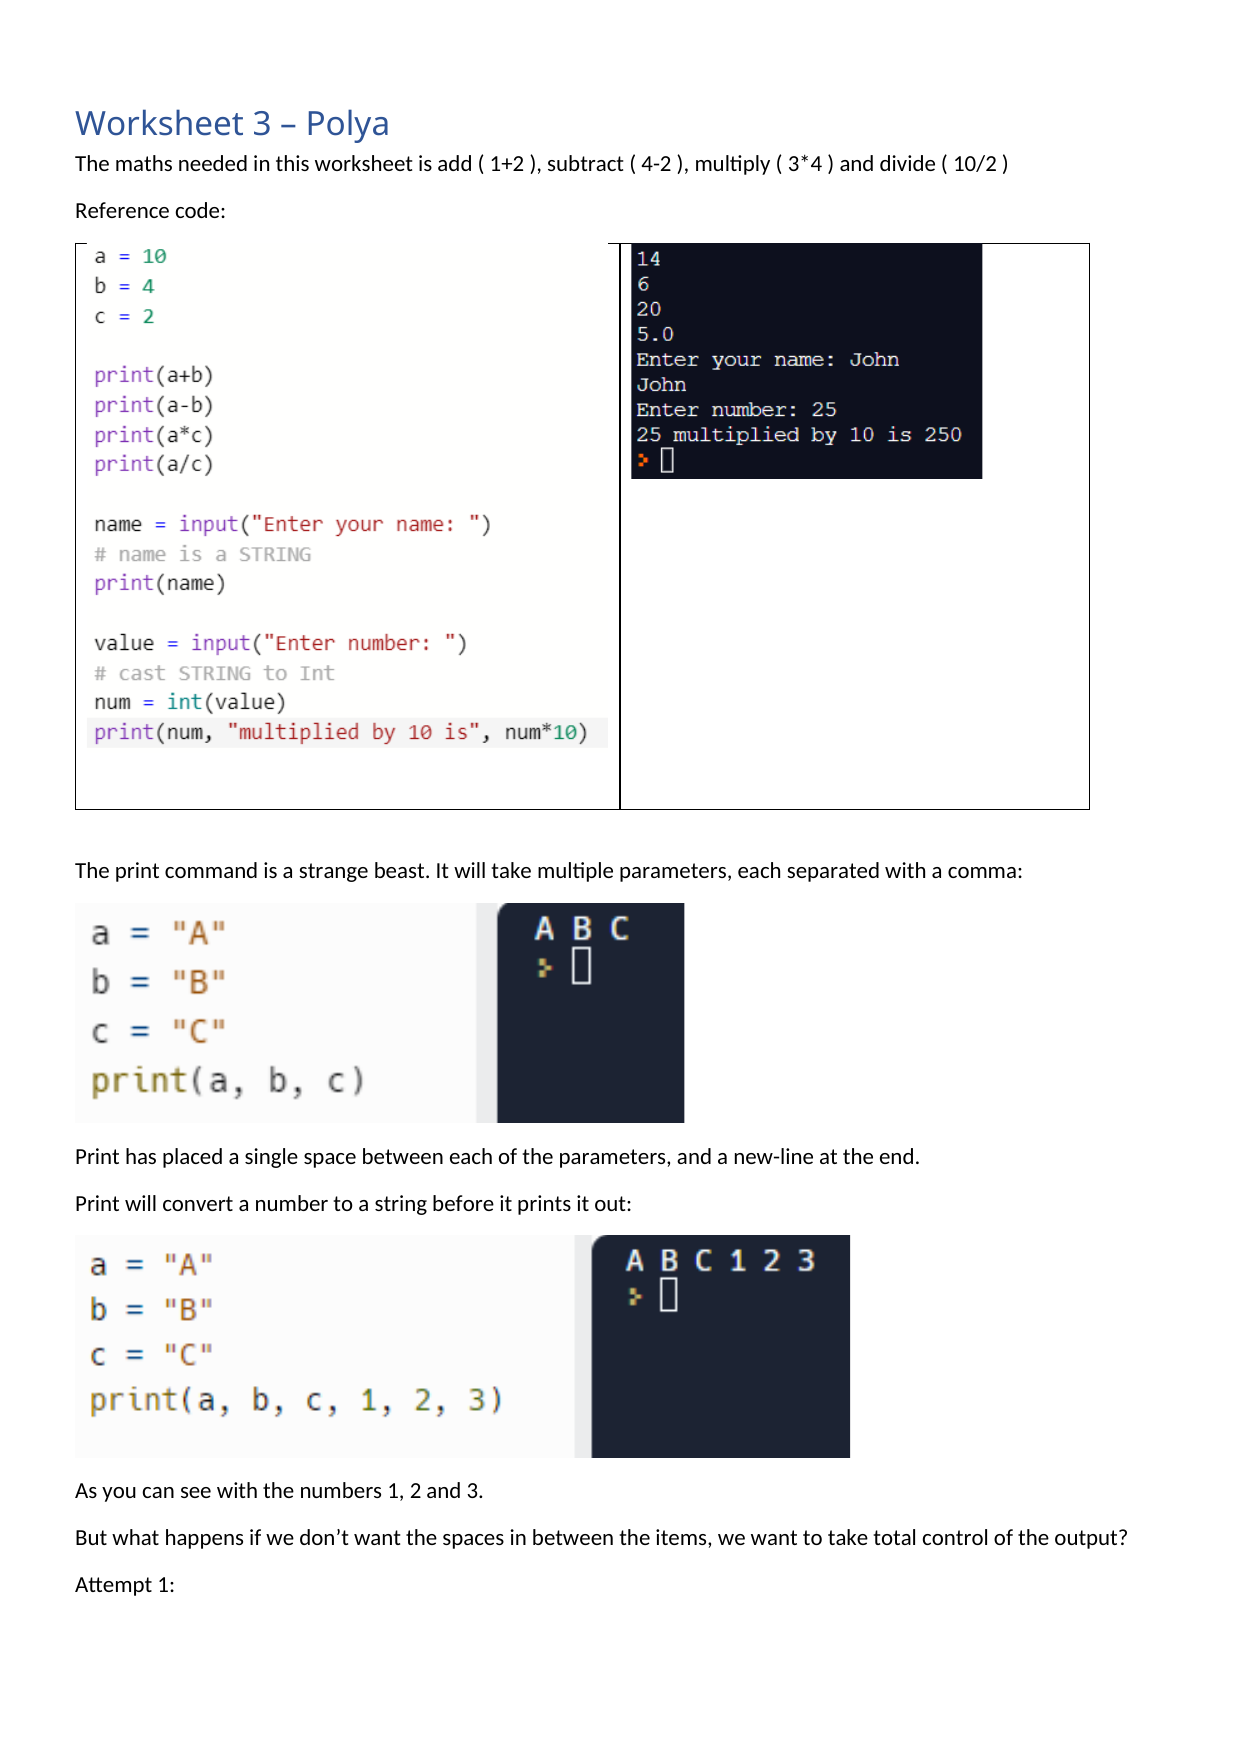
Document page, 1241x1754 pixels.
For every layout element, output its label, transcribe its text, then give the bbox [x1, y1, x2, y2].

text Attempt 1: [75, 1570, 1165, 1598]
text The print command is a strange beast. It will take multiple parameters, each separated with a comma: [75, 857, 1165, 884]
text The maths needed in this worksheet is add ( 1+2 ), subtract ( 4-2 ), multiply ( 3*4 ) and divide ( 10/2 ) [75, 149, 1165, 177]
text As you can see with the numbers 1, 2 and 3. [75, 1476, 1165, 1504]
table_header [621, 244, 1089, 809]
picture [631, 243, 983, 479]
picture [75, 1235, 851, 1458]
subtitle Worksheet 3 – Polya [75, 100, 1165, 145]
text Print has placed a single space between each of the parameters, and a new-line at the end. [75, 1142, 1165, 1170]
text But what happens if we don’t want the spaces in between the items, we want to take total control of the output? [75, 1523, 1165, 1551]
picture [86, 243, 608, 753]
table_header [76, 244, 619, 809]
text Reference code: [75, 196, 1165, 224]
picture [75, 903, 685, 1123]
text Print will convert a number to a string before it prints it out: [75, 1189, 1165, 1217]
